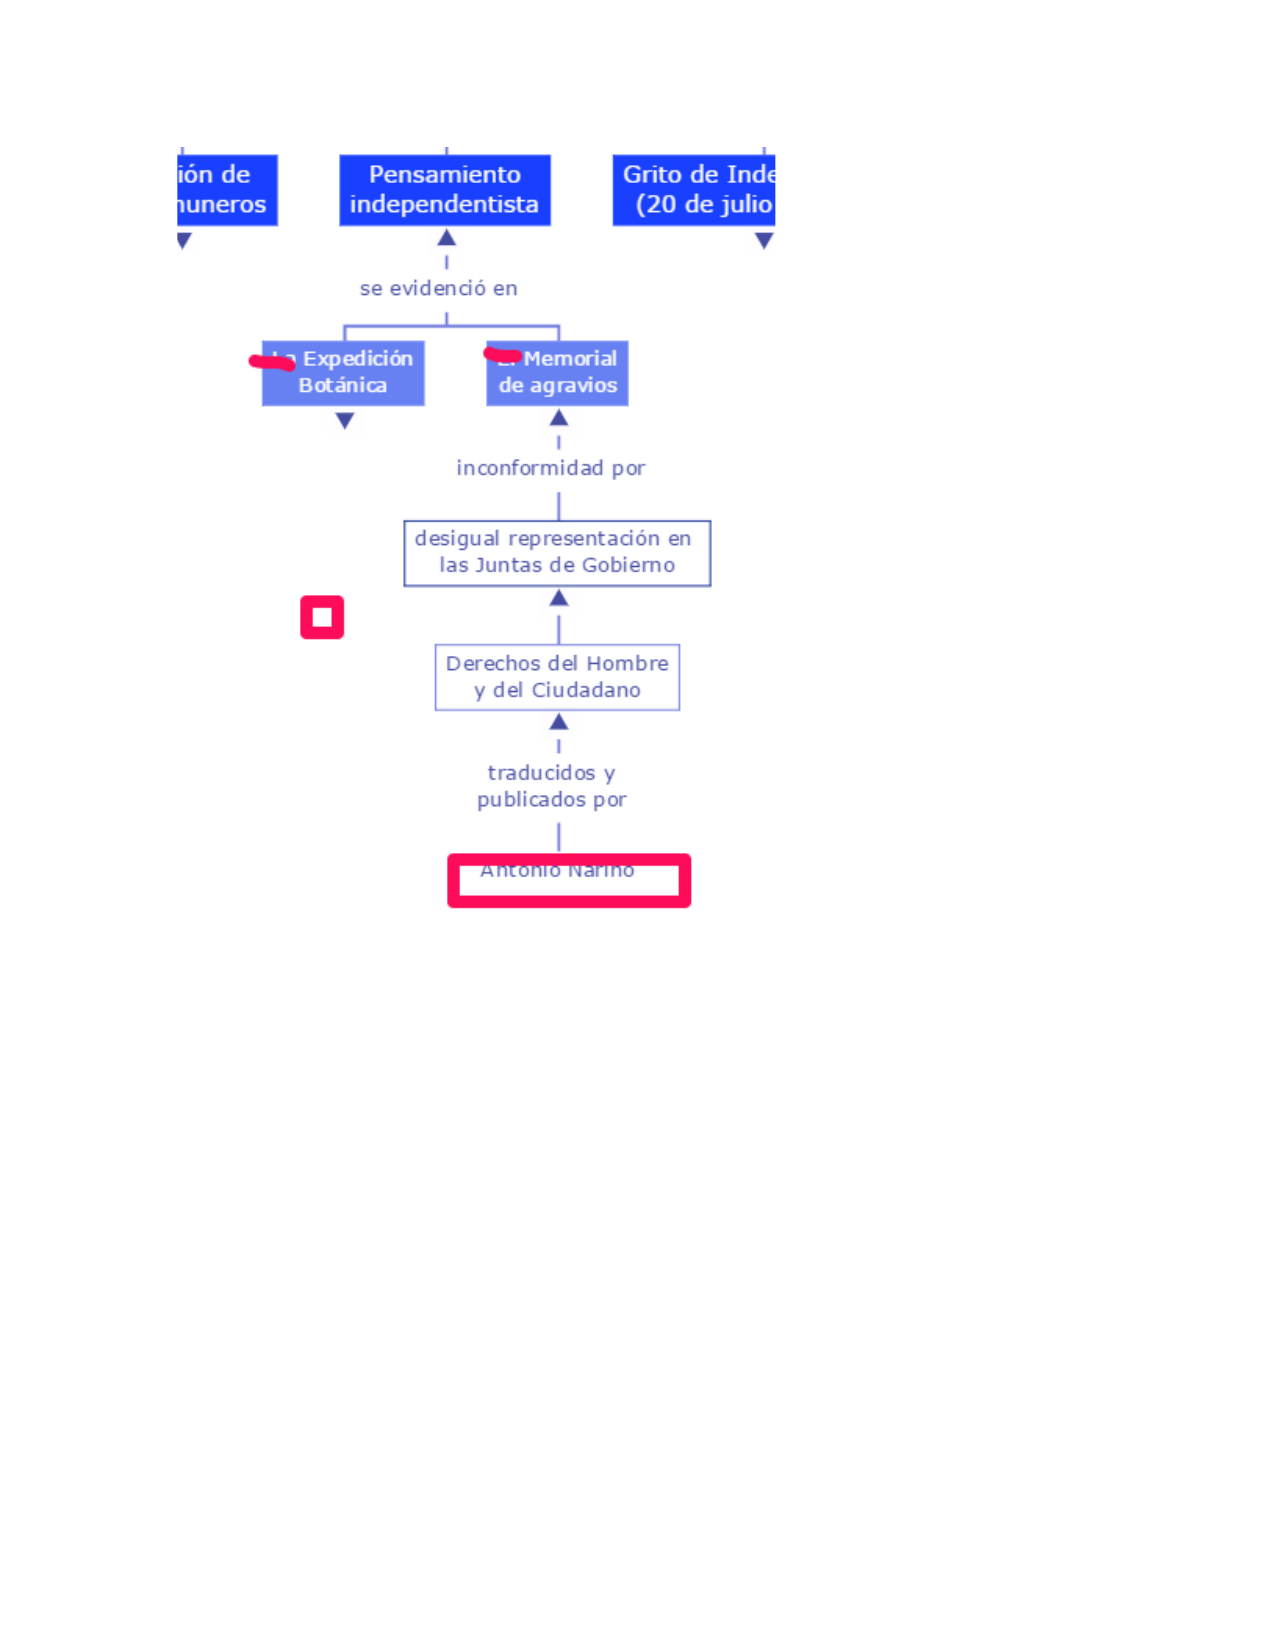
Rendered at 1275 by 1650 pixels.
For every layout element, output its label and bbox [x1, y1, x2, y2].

picture [177, 147, 776, 974]
